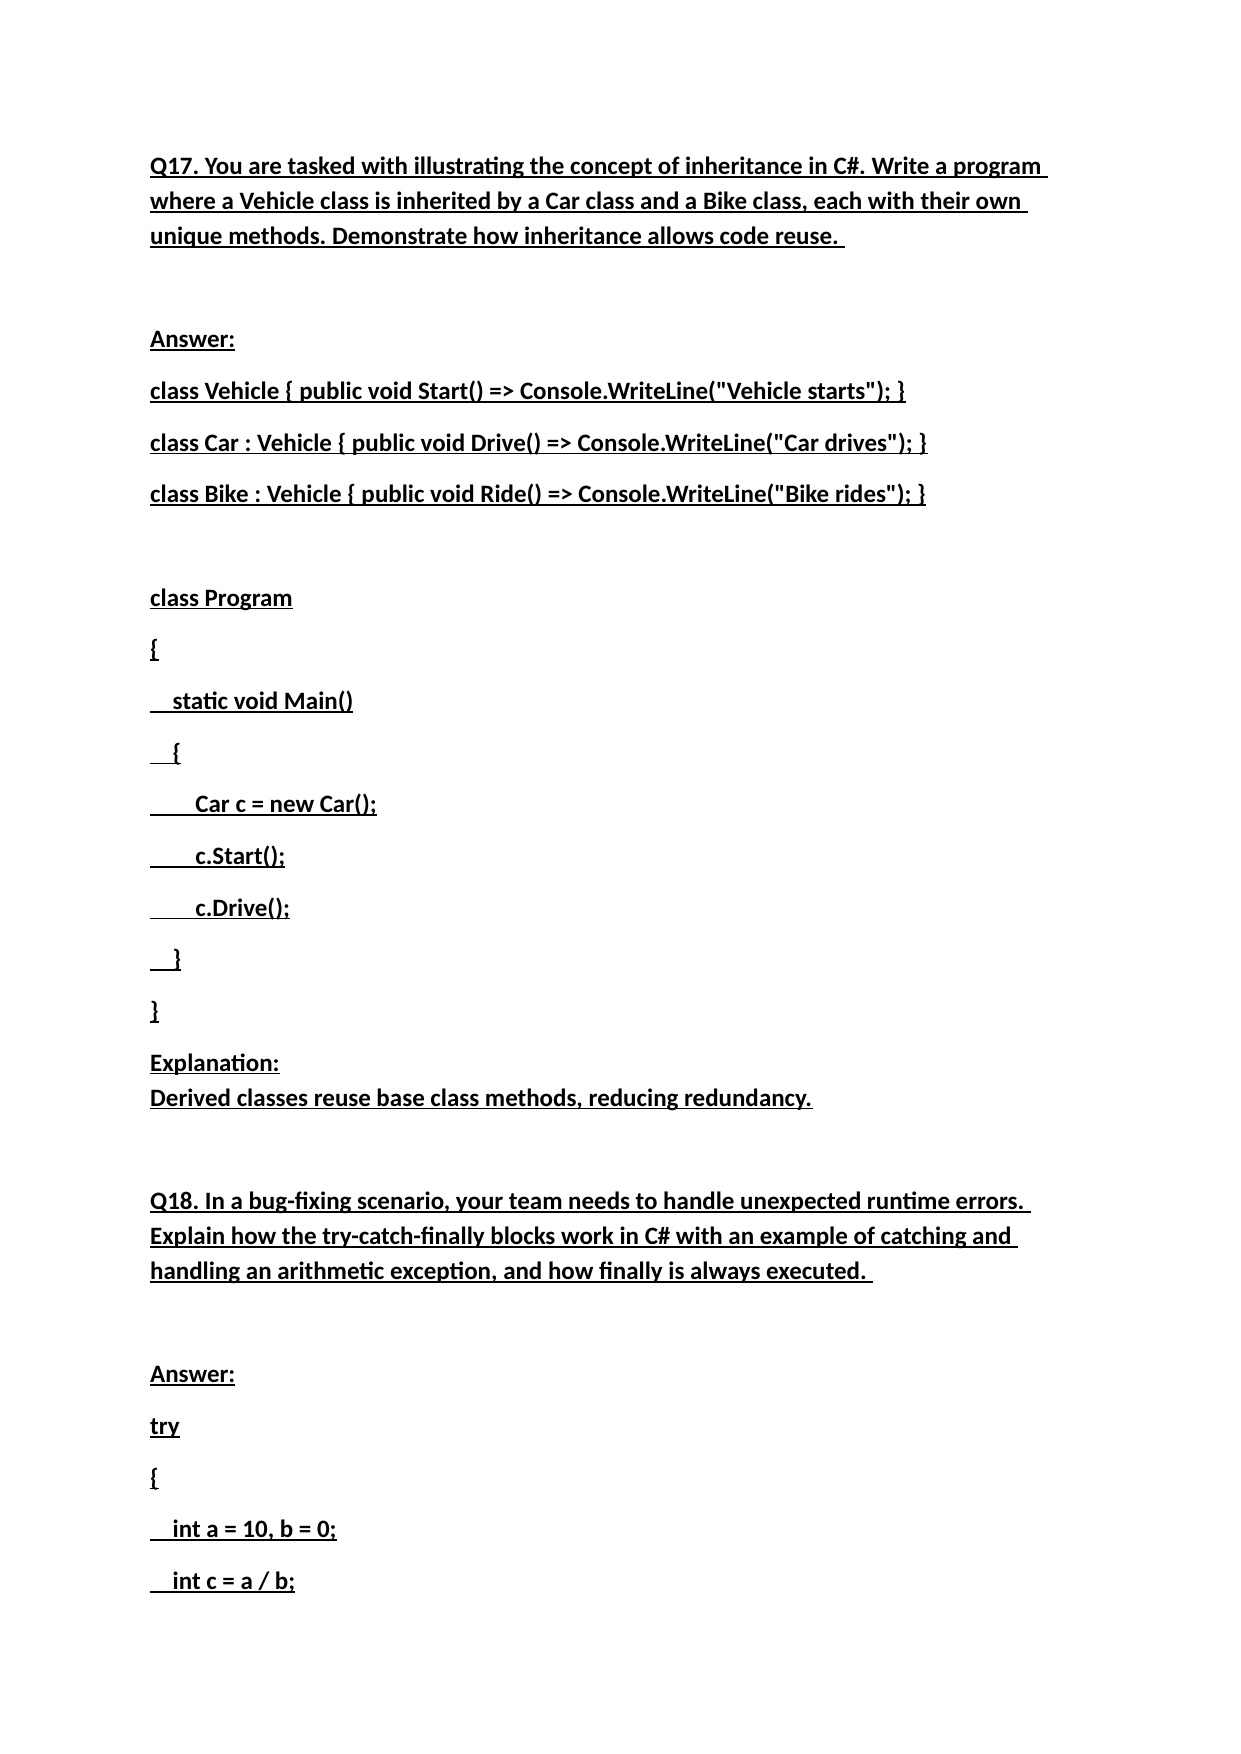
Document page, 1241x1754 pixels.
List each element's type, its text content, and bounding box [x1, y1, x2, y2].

text int a = 10, b = 0; [150, 1513, 1090, 1544]
text c.Drive(); [150, 892, 1090, 922]
text static void Main() [150, 685, 1090, 716]
text } [150, 943, 1090, 974]
text Q17. You are tasked with illustrating the concept of inheritance in C#. Write a program where a Vehicle class is inherited by a Car class and a Bike class, each with their own unique methods. Demonstrate how inheritance allows code reuse. [150, 150, 1090, 251]
text Answer: [150, 1358, 1090, 1389]
text class Car : Vehicle { public void Drive() => Console.WriteLine("Car drives"); } [150, 427, 1090, 457]
text { [150, 737, 1090, 767]
text class Program [150, 582, 1090, 612]
text try [150, 1410, 1090, 1441]
text } [150, 995, 1090, 1026]
text class Vehicle { public void Start() => Console.WriteLine("Vehicle starts"); } [150, 375, 1090, 406]
text { [150, 633, 1090, 664]
text Q18. In a bug-fixing scenario, your team needs to handle unexpected runtime errors. Explain how the try-catch-finally blocks work in C# with an example of catching and handling an arithmetic exception, and how finally is always executed. [150, 1185, 1090, 1286]
text int c = a / b; [150, 1565, 1090, 1596]
text Explanation: Derived classes reuse base class methods, reducing redundancy. [150, 1047, 1090, 1112]
text class Bike : Vehicle { public void Ride() => Console.WriteLine("Bike rides"); } [150, 478, 1090, 509]
text Answer: [150, 323, 1090, 354]
text c.Start(); [150, 840, 1090, 871]
text { [150, 1462, 1090, 1492]
text Car c = new Car(); [150, 788, 1090, 819]
